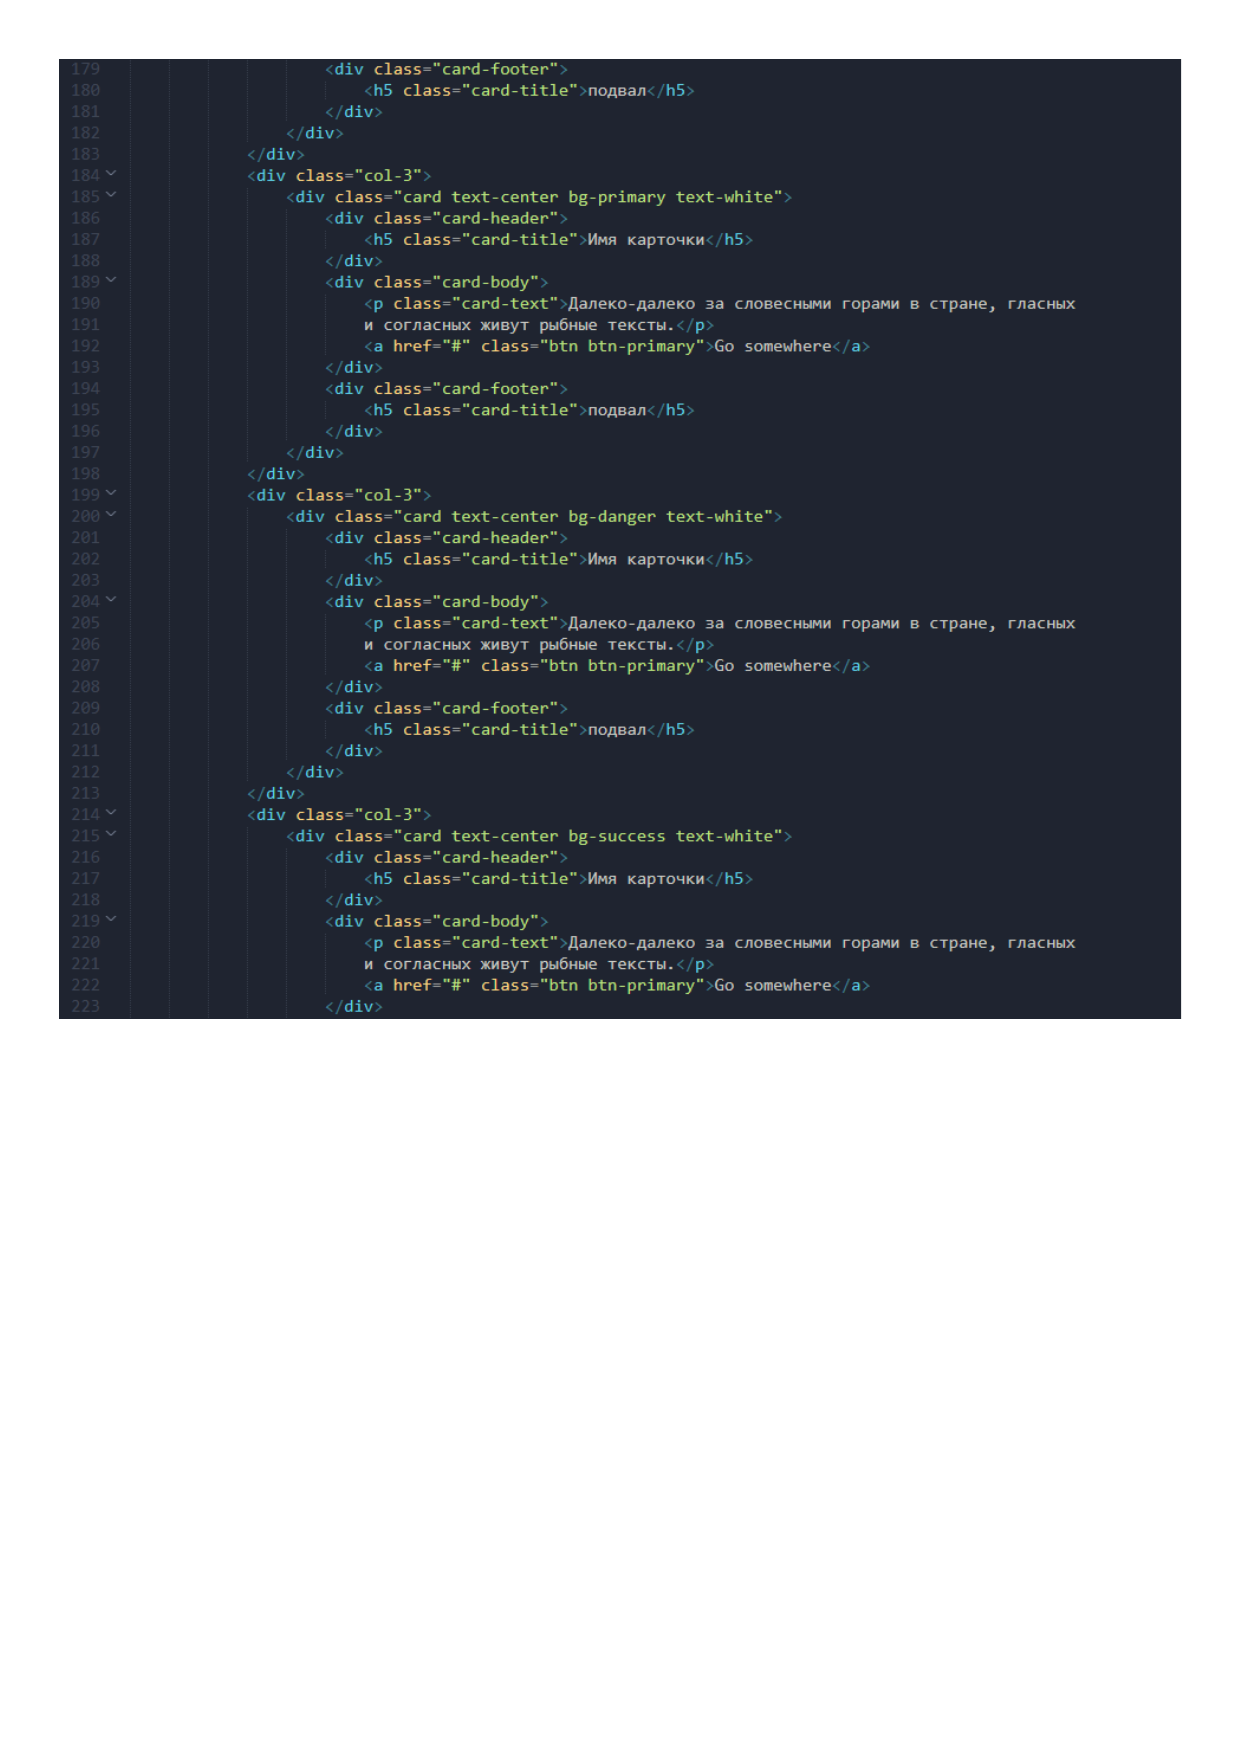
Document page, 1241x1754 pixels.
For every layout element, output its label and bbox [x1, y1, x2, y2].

picture [59, 59, 1182, 1019]
